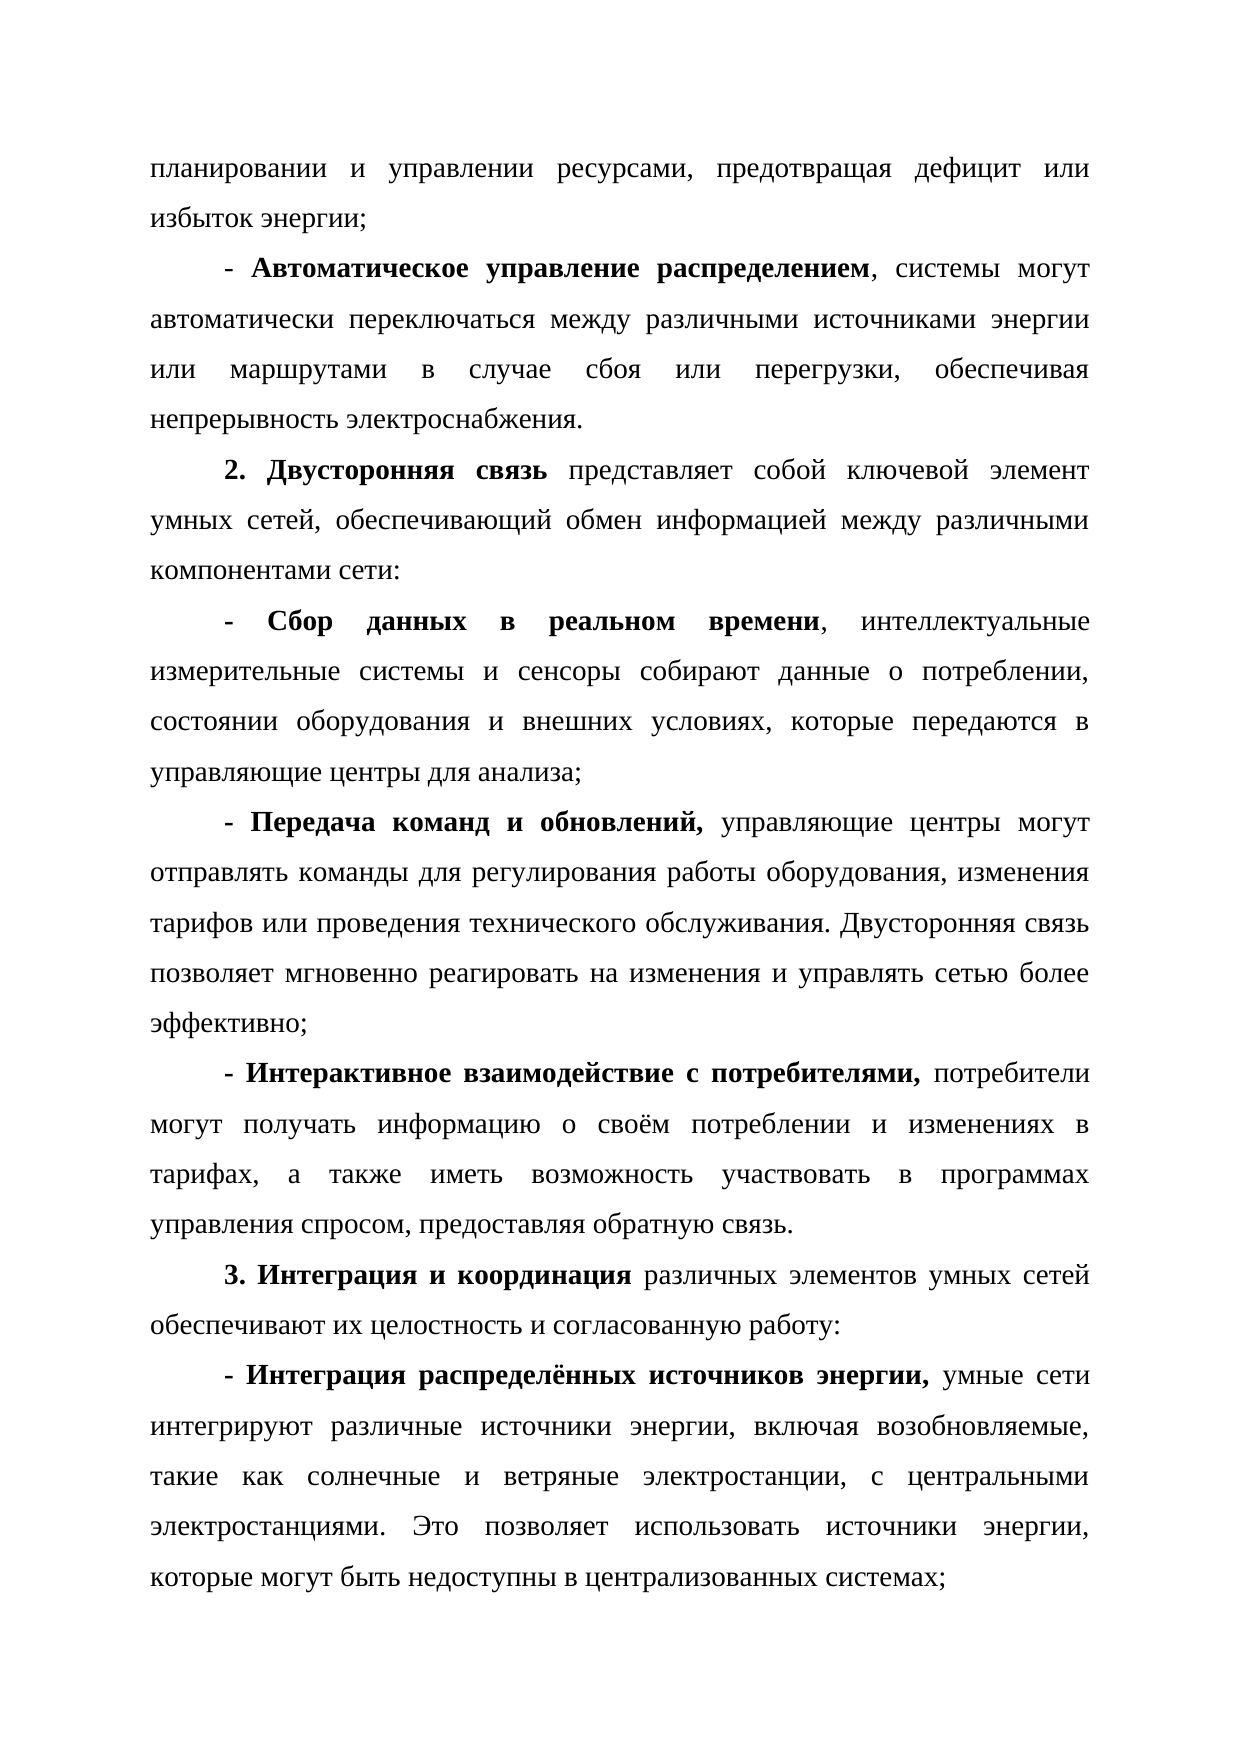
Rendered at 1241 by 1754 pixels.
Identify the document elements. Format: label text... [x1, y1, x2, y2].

text 2. Двусторонняя связь представляет собой ключевой элемент умных сетей, обеспечивающий обмен информацией между различными компонентами сети: [150, 452, 1090, 586]
text - Сбор данных в реальном времени, интеллектуальные измерительные системы и сенсоры собирают данные о потреблении, состоянии оборудования и внешних условиях, которые передаются в управляющие центры для анализа; [150, 603, 1090, 787]
text 3. Интеграция и координация различных элементов умных сетей обеспечивают их целостность и согласованную работу: [150, 1257, 1090, 1341]
text - Автоматическое управление распределением, системы могут автоматически переключаться между различными источниками энергии или маршрутами в случае сбоя или перегрузки, обеспечивая непрерывность электроснабжения. [150, 251, 1090, 435]
text - Передача команд и обновлений, управляющие центры могут отправлять команды для регулирования работы оборудования, изменения тарифов или проведения технического обслуживания. Двусторонняя связь позволяет мгновенно реагировать на изменения и управлять сетью более эффективно; [150, 804, 1090, 1039]
text - Интеграция распределённых источников энергии, умные сети интегрируют различные источники энергии, включая возобновляемые, такие как солнечные и ветряные электростанции, с центральными электростанциями. Это позволяет использовать источники энергии, которые могут быть недоступны в централизованных системах; [150, 1357, 1090, 1592]
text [150, 150, 1090, 234]
text - Интерактивное взаимодействие с потребителями, потребители могут получать информацию о своём потреблении и изменениях в тарифах, а также иметь возможность участвовать в программах управления спросом, предоставляя обратную связь. [150, 1056, 1090, 1240]
